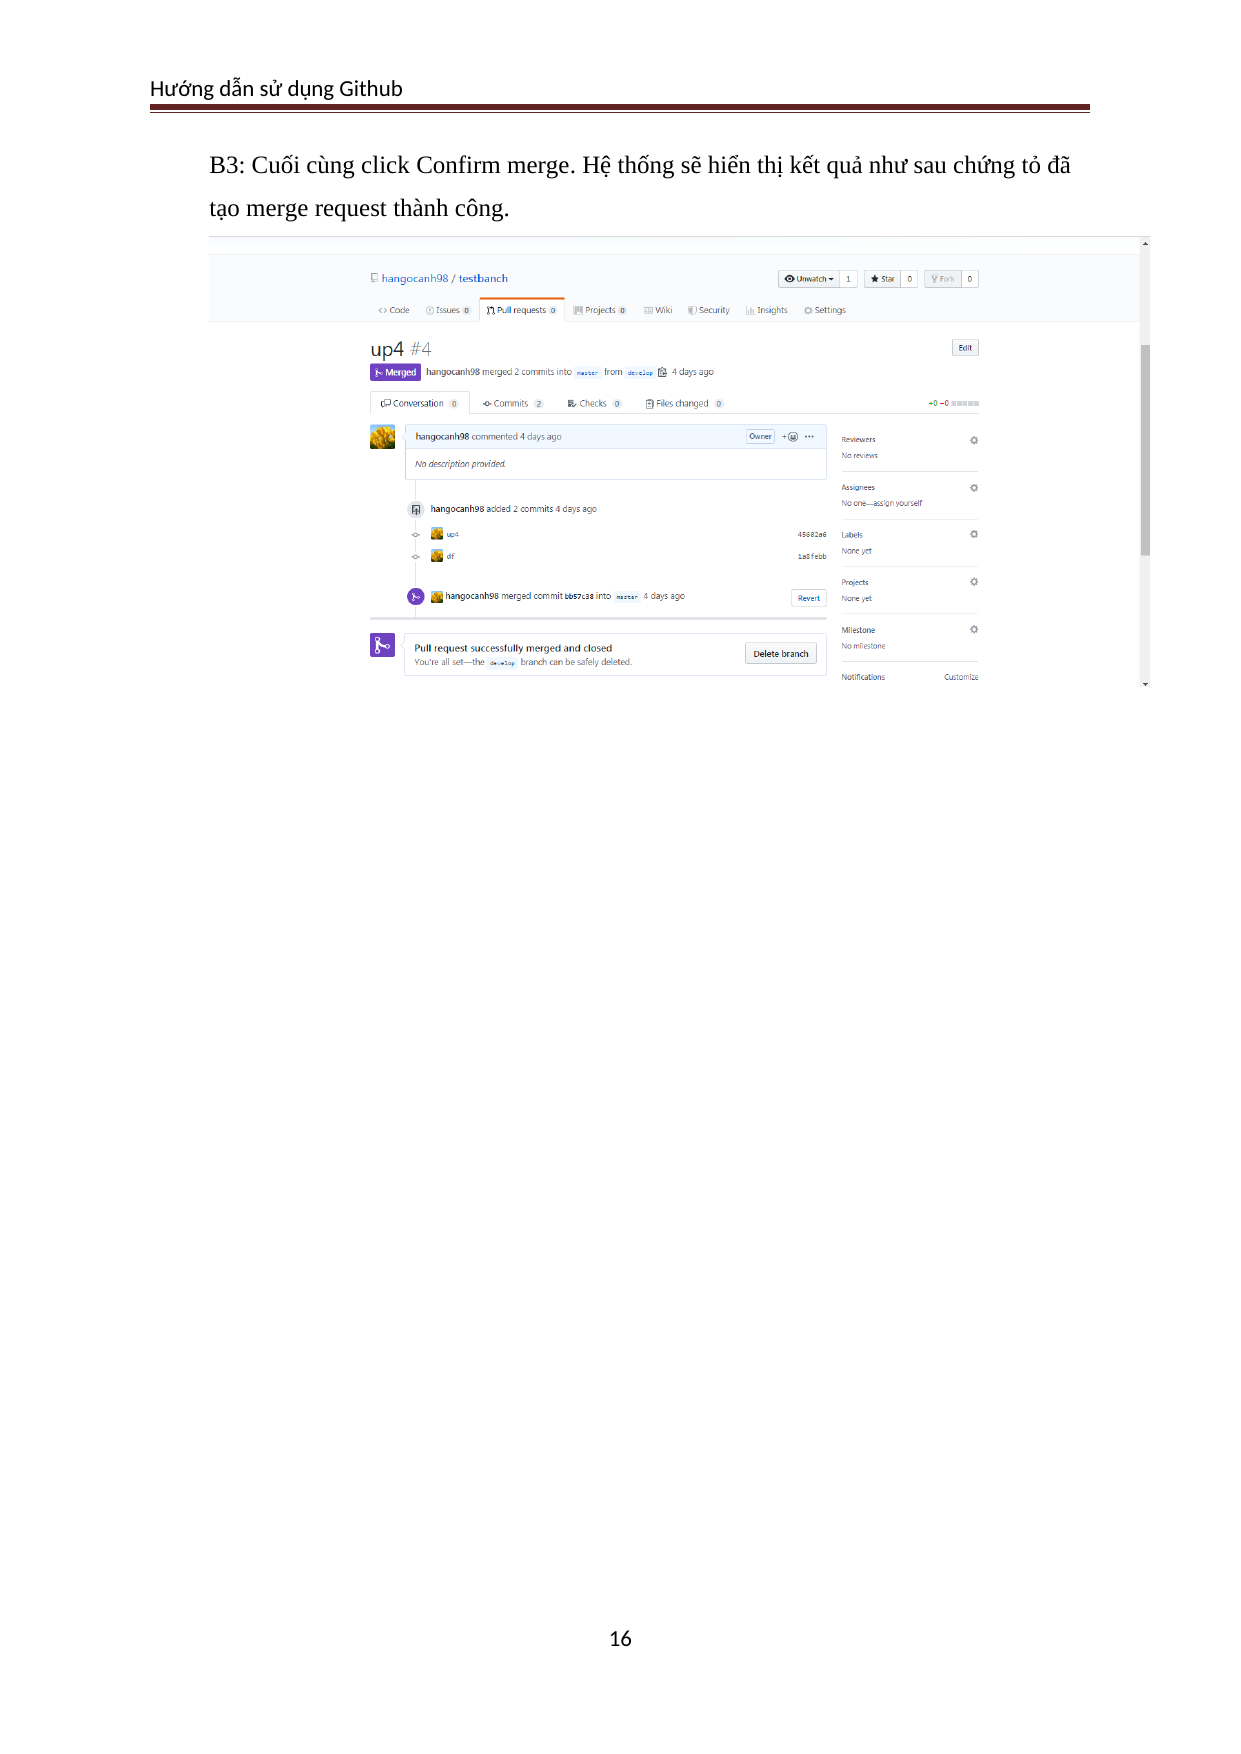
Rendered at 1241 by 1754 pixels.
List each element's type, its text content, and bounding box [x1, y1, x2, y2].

text B3: Cuối cùng click Confirm merge. Hệ thống sẽ hiển thị kết quả như sau chứng tỏ đã tạo merge request thành công. [209, 150, 1090, 222]
picture [209, 236, 1150, 687]
